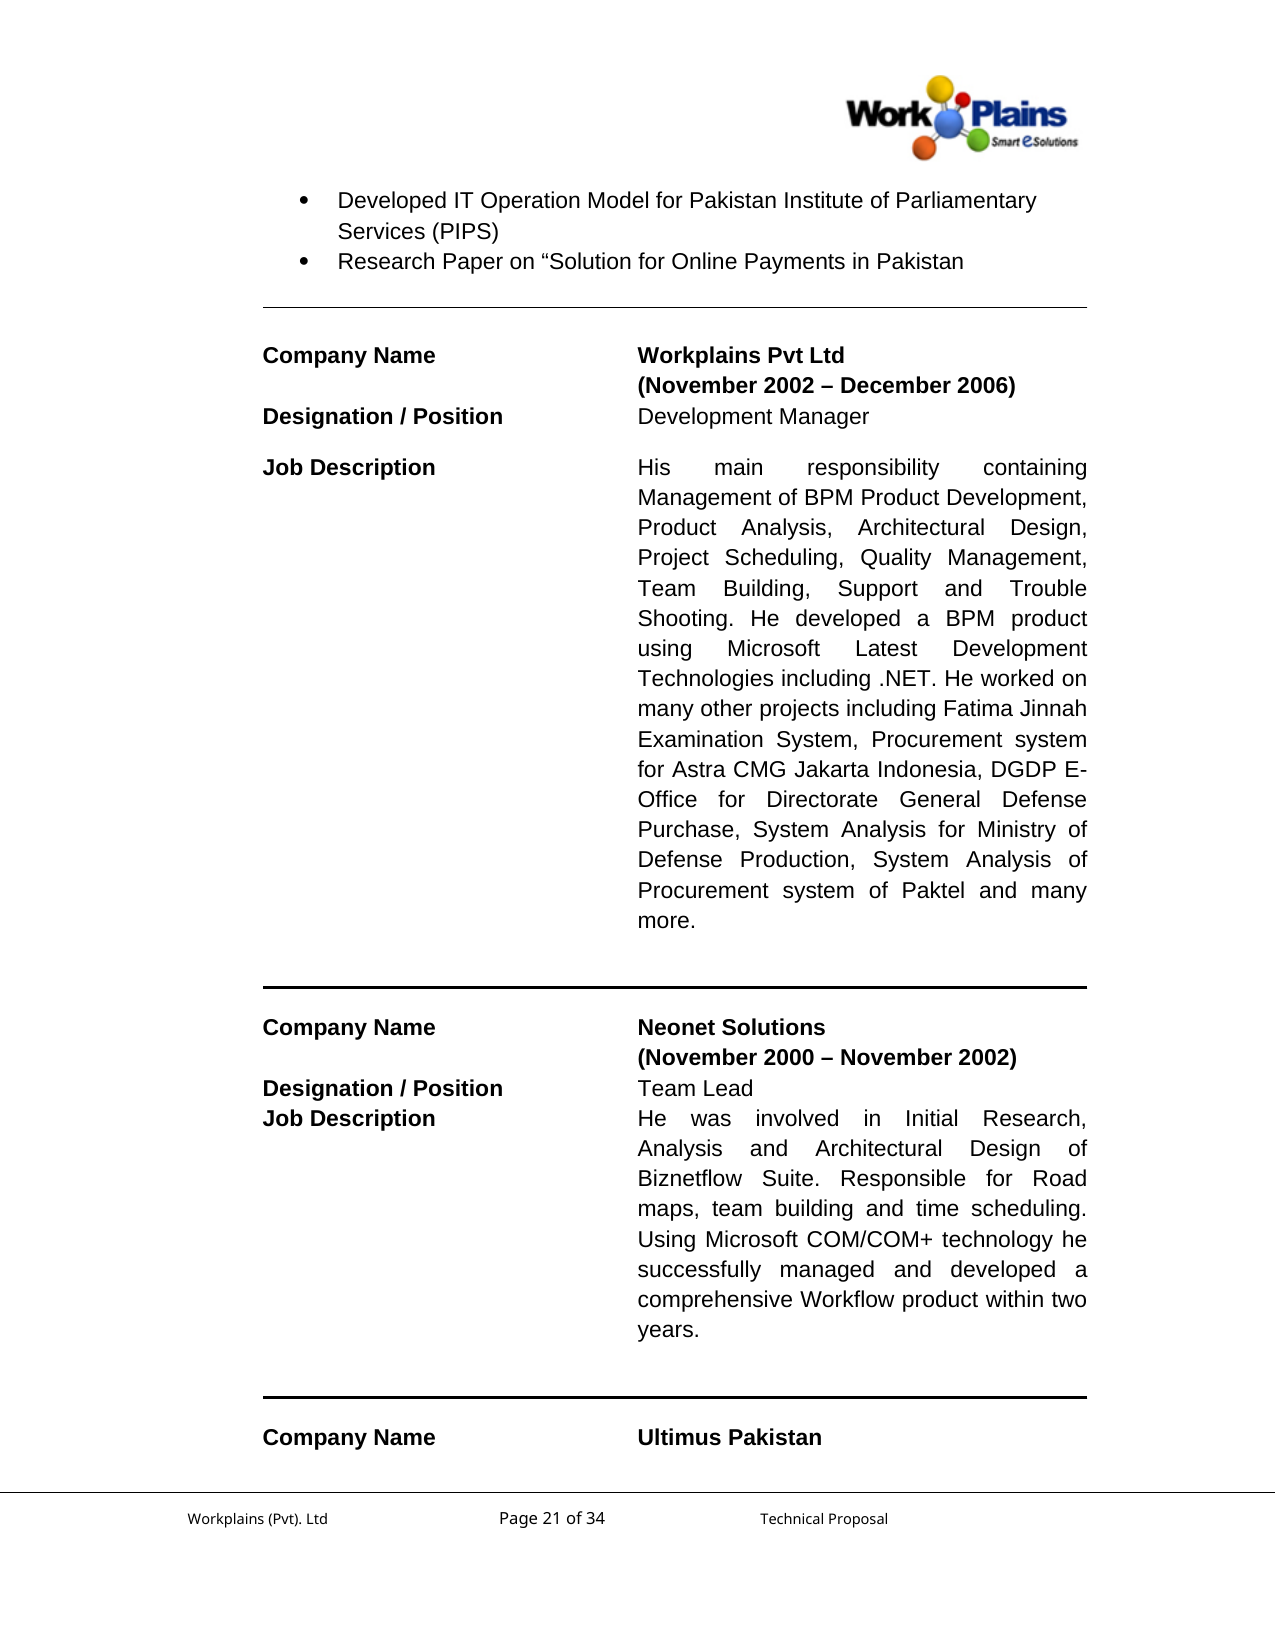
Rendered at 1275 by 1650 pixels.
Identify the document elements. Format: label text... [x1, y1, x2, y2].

text Company Name Workplains Pvt Ltd [262, 342, 1087, 368]
text Designation / Position Team Lead [262, 1074, 1087, 1101]
text Designation / Position Development Manager [262, 403, 1087, 429]
picture [843, 75, 1088, 162]
text Job Description He was involved in Initial Research, Analysis and Architectural Design of Biznetflow Suite. Responsible for Road maps, team building and time scheduling. Using Microsoft COM/COM+ technology he successfully managed and developed a comprehensive Workflow product within two years. [262, 1105, 1087, 1342]
text (November 2000 – November 2002) [262, 1044, 1087, 1071]
text Company Name Neonet Solutions [262, 1014, 1087, 1040]
text Company Name Ultimus Pakistan [262, 1423, 1087, 1450]
list Developed IT Operation Model for Pakistan Institute of Parliamentary Services (PIPS) [300, 187, 1087, 244]
list Research Paper on “Solution for Online Payments in Pakistan [300, 248, 1087, 274]
text (November 2002 – December 2006) [562, 372, 1087, 399]
text Job Description His main responsibility containing Management of BPM Product Development, Product Analysis, Architectural Design, Project Scheduling, Quality Management, Team Building, Support and Trouble Shooting. He developed a BPM product using Microsoft Latest Development Technologies including .NET. He worked on many other projects including Fatima Jinnah Examination System, Procurement system for Astra CMG Jakarta Indonesia, DGDP E-Office for Directorate General Defense Purchase, System Analysis for Ministry of Defense Production, System Analysis of Procurement system of Paktel and many more. [262, 454, 1087, 933]
